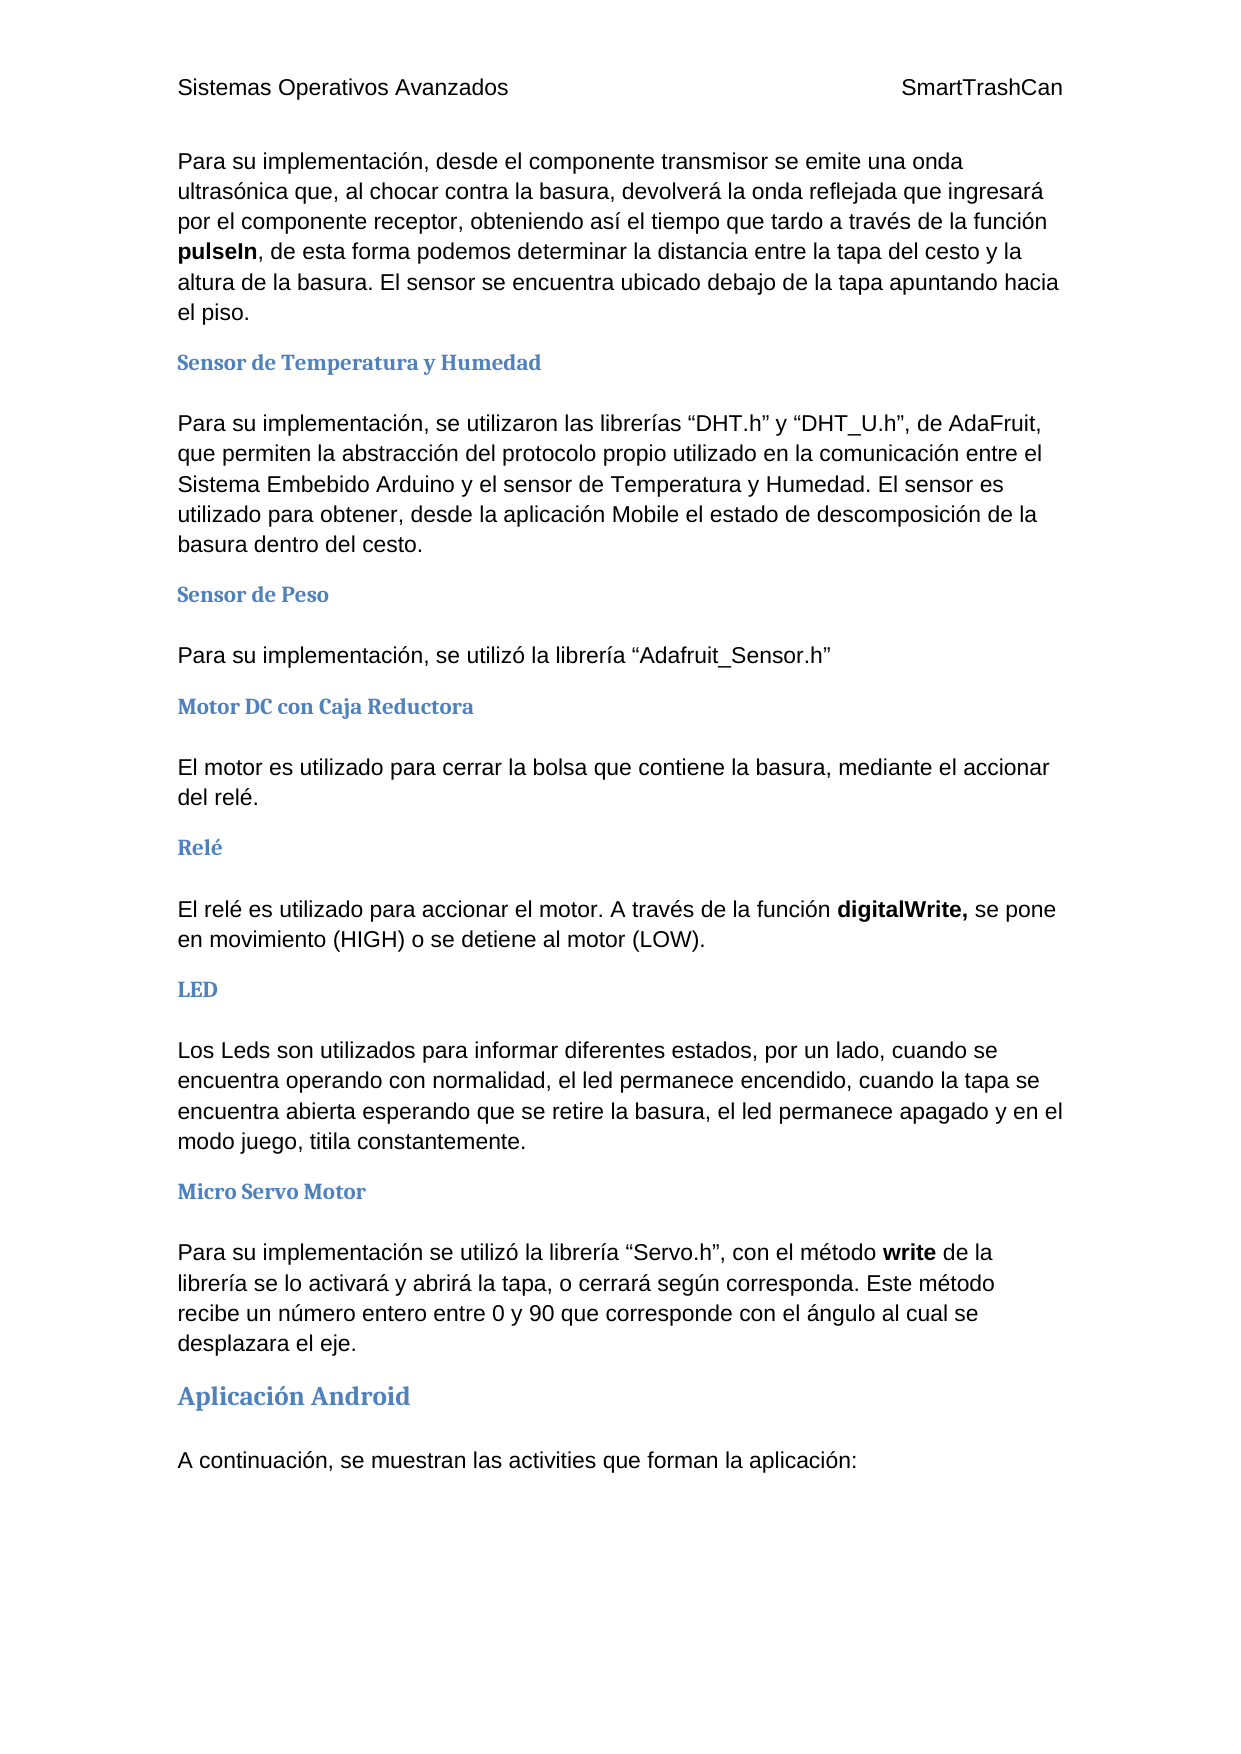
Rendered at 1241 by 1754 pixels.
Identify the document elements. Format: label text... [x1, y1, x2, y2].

text El relé es utilizado para accionar el motor. A través de la función digitalWrite, se pone en movimiento (HIGH) o se detiene al motor (LOW). [177, 896, 1063, 952]
text El motor es utilizado para cerrar la bolsa que contiene la basura, mediante el accionar del relé. [177, 754, 1063, 810]
subtitle Micro Servo Motor [177, 1179, 1063, 1205]
text Para su implementación se utilizó la librería “Servo.h”, con el método write de la librería se lo activará y abrirá la tapa, o cerrará según corresponda. Este método recibe un número entero entre 0 y 90 que corresponde con el ángulo al cual se desplazara el eje. [177, 1239, 1063, 1356]
subtitle LED [177, 977, 1063, 1003]
text Para su implementación, se utilizaron las librerías “DHT.h” y “DHT_U.h”, de AdaFruit, que permiten la abstracción del protocolo propio utilizado en la comunicación entre el Sistema Embebido Arduino y el sensor de Temperatura y Humedad. El sensor es utilizado para obtener, desde la aplicación Mobile el estado de descomposición de la basura dentro del cesto. [177, 410, 1063, 557]
subtitle Aplicación Android [177, 1381, 1063, 1412]
text Para su implementación, se utilizó la librería “Adafruit_Sensor.h” [177, 642, 1063, 669]
subtitle Sensor de Temperatura y Humedad [177, 350, 1063, 376]
subtitle Sensor de Peso [177, 582, 1063, 608]
text A continuación, se muestran las activities que forman la aplicación: [177, 1447, 1063, 1473]
text Los Leds son utilizados para informar diferentes estados, por un lado, cuando se encuentra operando con normalidad, el led permanece encendido, cuando la tapa se encuentra abierta esperando que se retire la basura, el led permanece apagado y en el modo juego, titila constantemente. [177, 1037, 1063, 1154]
subtitle Relé [177, 835, 1063, 861]
subtitle Motor DC con Caja Reductora [177, 693, 1063, 720]
